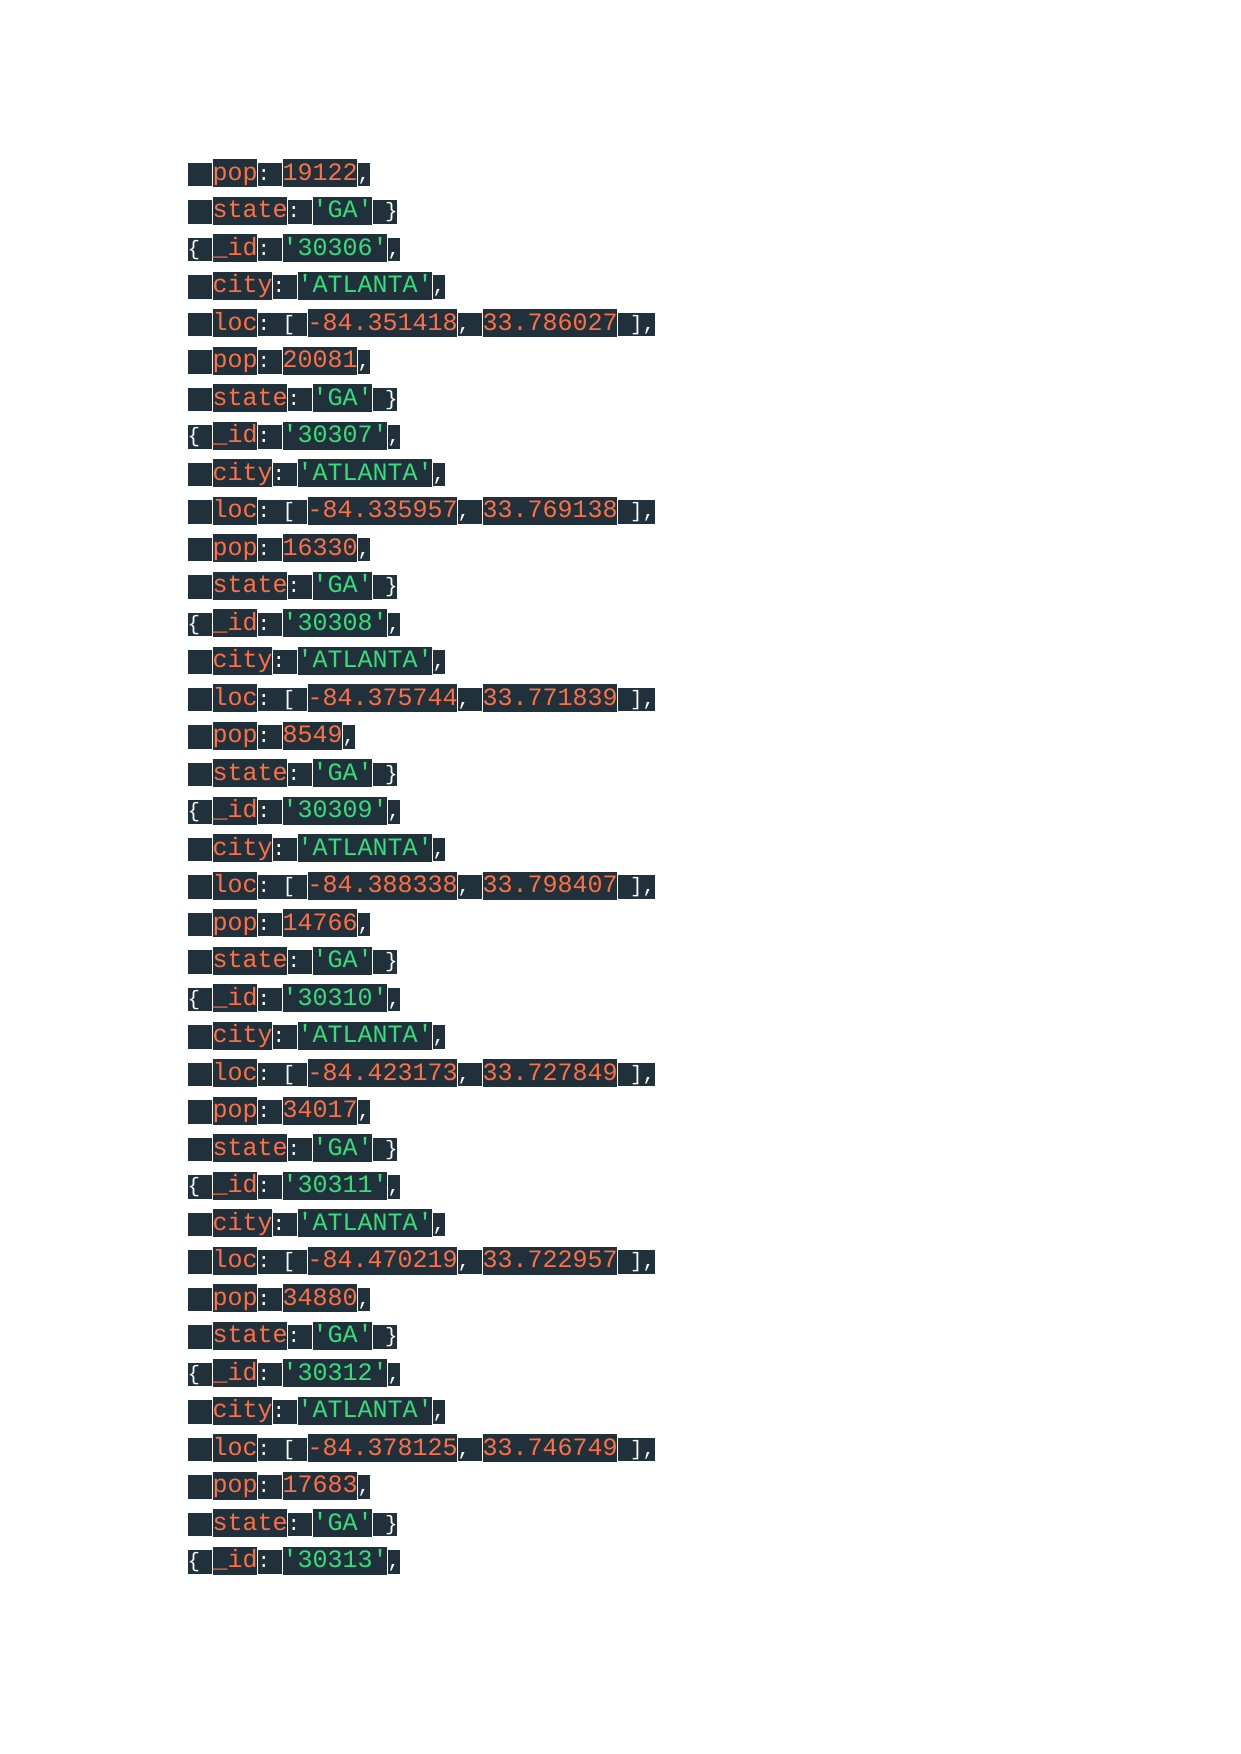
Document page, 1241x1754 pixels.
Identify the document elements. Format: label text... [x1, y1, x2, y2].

text state: 'GA' } [187, 1312, 1053, 1350]
text loc: [ -84.335957, 33.769138 ], [187, 487, 1053, 525]
text { _id: '30310', [187, 975, 1053, 1012]
text loc: [ -84.375744, 33.771839 ], [187, 675, 1053, 712]
text pop: 17683, [187, 1462, 1053, 1500]
text city: 'ATLANTA', [187, 825, 1053, 862]
text state: 'GA' } [187, 187, 1053, 225]
text city: 'ATLANTA', [187, 262, 1053, 300]
text { _id: '30312', [187, 1350, 1053, 1387]
text city: 'ATLANTA', [187, 1387, 1053, 1425]
text loc: [ -84.423173, 33.727849 ], [187, 1050, 1053, 1087]
text city: 'ATLANTA', [187, 1200, 1053, 1237]
text pop: 14766, [187, 900, 1053, 937]
text pop: 20081, [187, 337, 1053, 375]
text state: 'GA' } [187, 750, 1053, 787]
text state: 'GA' } [187, 937, 1053, 975]
text { _id: '30308', [187, 600, 1053, 637]
text state: 'GA' } [187, 562, 1053, 600]
text pop: 34017, [187, 1087, 1053, 1125]
text loc: [ -84.470219, 33.722957 ], [187, 1237, 1053, 1275]
text loc: [ -84.378125, 33.746749 ], [187, 1425, 1053, 1462]
text loc: [ -84.351418, 33.786027 ], [187, 300, 1053, 337]
text pop: 19122, [187, 150, 1053, 187]
text city: 'ATLANTA', [187, 637, 1053, 675]
text state: 'GA' } [187, 375, 1053, 412]
text city: 'ATLANTA', [187, 450, 1053, 487]
text { _id: '30313', [187, 1537, 1053, 1575]
text loc: [ -84.388338, 33.798407 ], [187, 862, 1053, 900]
text city: 'ATLANTA', [187, 1012, 1053, 1050]
text { _id: '30306', [187, 225, 1053, 262]
text { _id: '30309', [187, 787, 1053, 825]
text pop: 8549, [187, 712, 1053, 750]
text state: 'GA' } [187, 1125, 1053, 1162]
text { _id: '30311', [187, 1162, 1053, 1200]
text pop: 16330, [187, 525, 1053, 562]
text state: 'GA' } [187, 1500, 1053, 1537]
text pop: 34880, [187, 1275, 1053, 1312]
text { _id: '30307', [187, 412, 1053, 450]
